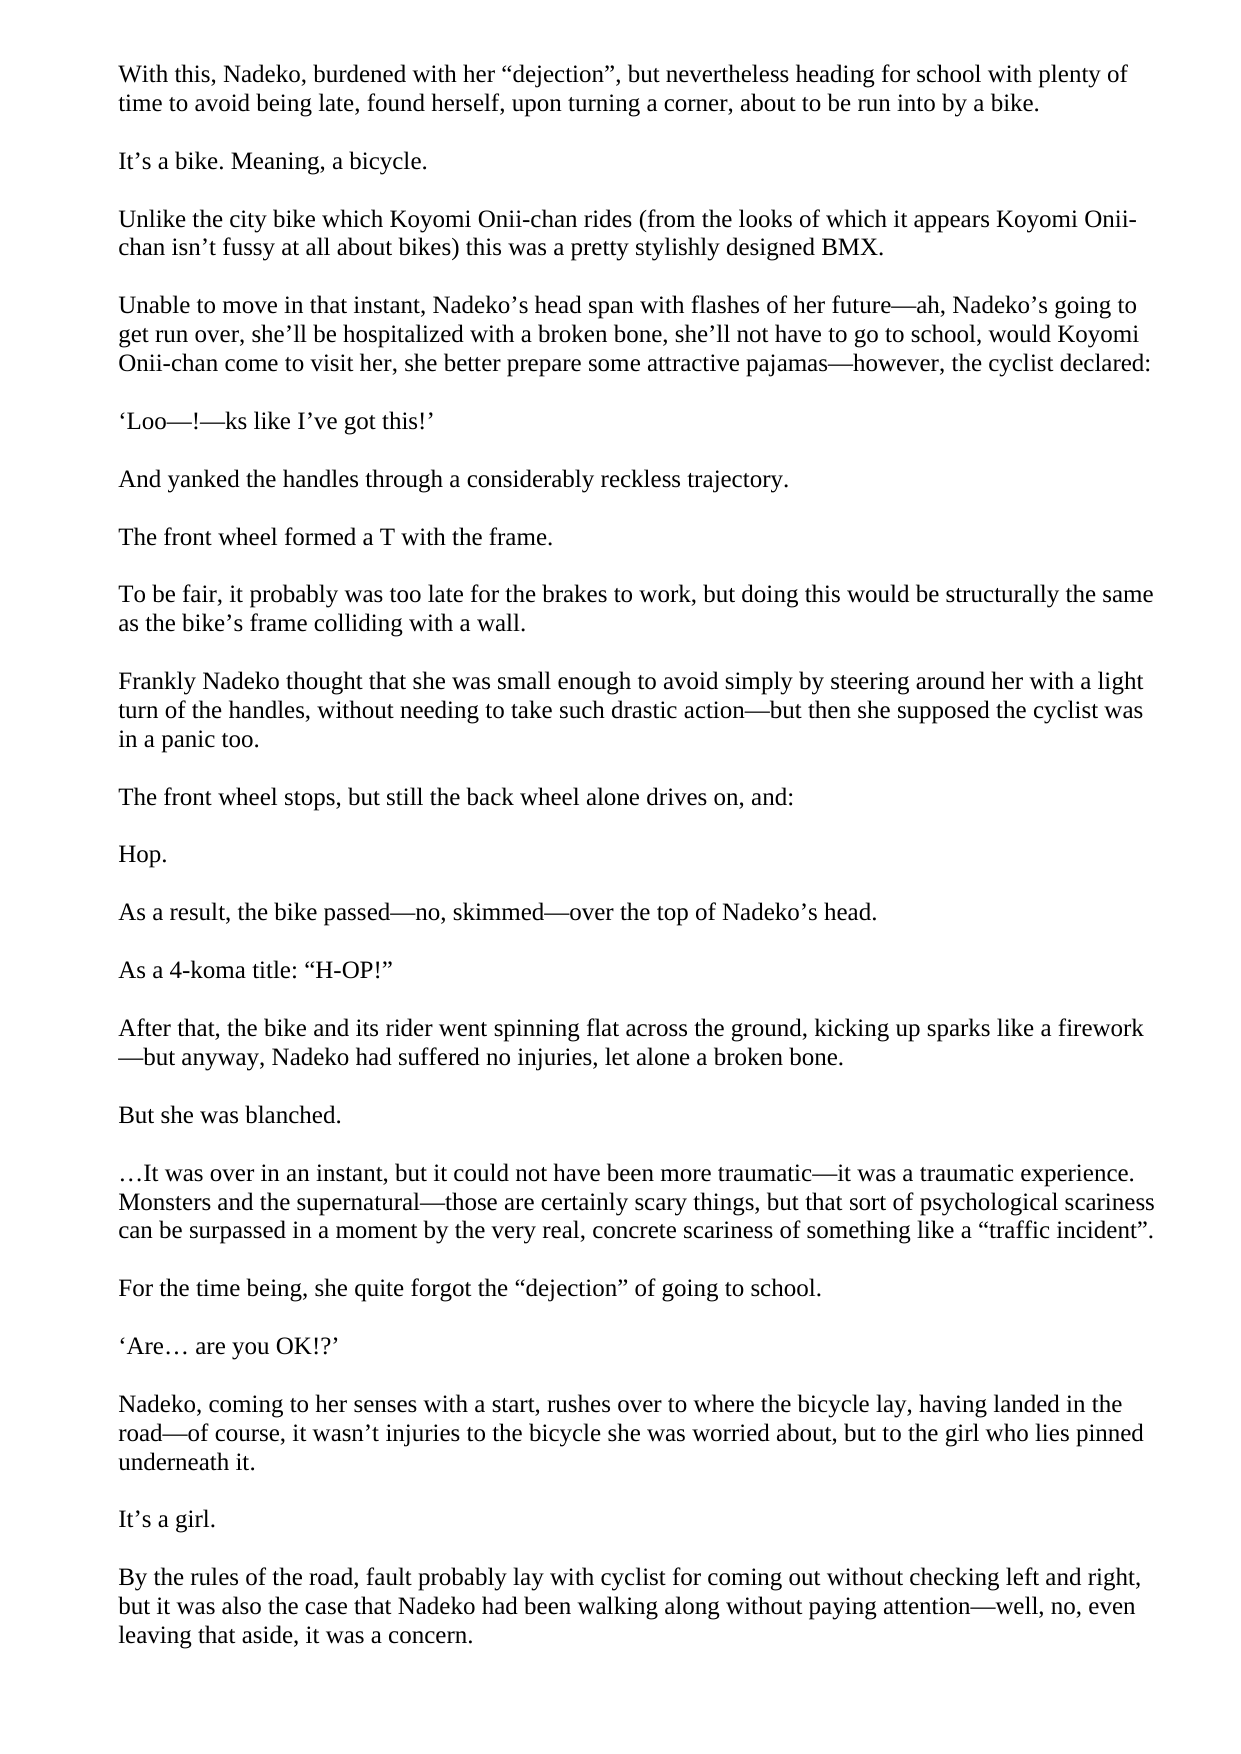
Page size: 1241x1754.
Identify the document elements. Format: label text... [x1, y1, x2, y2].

text But she was blanched. [118, 1100, 1167, 1129]
text …It was over in an instant, but it could not have been more traumatic—it was a traumatic experience. Monsters and the supernatural—those are certainly scary things, but that sort of psychological scariness can be surpassed in a moment by the very real, concrete scariness of something like a “traffic incident”. [118, 1158, 1167, 1244]
text With this, Nadeko, burdened with her “dejection”, but nevertheless heading for school with plenty of time to avoid being late, found herself, upon turning a corner, about to be run into by a bike. [118, 59, 1167, 117]
text As a 4-koma title: “H-OP!” [118, 955, 1167, 984]
text And yanked the handles through a considerably reckless trajectory. [118, 464, 1167, 492]
text The front wheel stops, but still the back wheel alone drives on, and: [118, 782, 1167, 810]
text Frankly Nadeko thought that she was small enough to avoid simply by steering around her with a light turn of the handles, without needing to take such drastic action—but then she supposed the cyclist was in a panic too. [118, 666, 1167, 752]
text Hop. [118, 839, 1167, 868]
text Unable to move in that instant, Nadeko’s head span with flashes of her future—ah, Nadeko’s going to get run over, she’ll be hospitalized with a broken bone, she’ll not have to go to school, would Koyomi Onii-chan come to visit her, she better prepare some attractive pajamas—however, the cyclist declared: [118, 290, 1167, 377]
text It’s a bike. Meaning, a bicycle. [118, 146, 1167, 174]
text ‘Are… are you OK!?’ [118, 1331, 1167, 1360]
text The front wheel formed a T with the frame. [118, 522, 1167, 550]
text Unlike the city bike which Koyomi Onii-chan rides (from the looks of which it appears Koyomi Onii-chan isn’t fussy at all about bikes) this was a pretty stylishly designed BMX. [118, 204, 1167, 261]
text Nadeko, coming to her senses with a start, rushes over to where the bicycle lay, having landed in the road—of course, it wasn’t injuries to the bicycle she was worried about, but to the girl who lies pinned underneath it. [118, 1389, 1167, 1475]
text As a result, the bike passed—no, skimmed—over the top of Nadeko’s head. [118, 897, 1167, 926]
text It’s a girl. [118, 1504, 1167, 1533]
text By the rules of the road, fault probably lay with cyclist for coming out without checking left and right, but it was also the case that Nadeko had been walking along without paying attention—well, no, even leaving that aside, it was a concern. [118, 1562, 1167, 1649]
text ‘Loo—!—ks like I’ve got this!’ [118, 406, 1167, 434]
text For the time being, she quite forgot the “dejection” of going to school. [118, 1273, 1167, 1302]
text To be fair, it probably was too late for the brakes to work, but doing this would be structurally the same as the bike’s frame colliding with a wall. [118, 579, 1167, 637]
text After that, the bike and its rider went spinning flat across the ground, kicking up sparks like a firework—but anyway, Nadeko had suffered no injuries, let alone a broken bone. [118, 1013, 1167, 1071]
